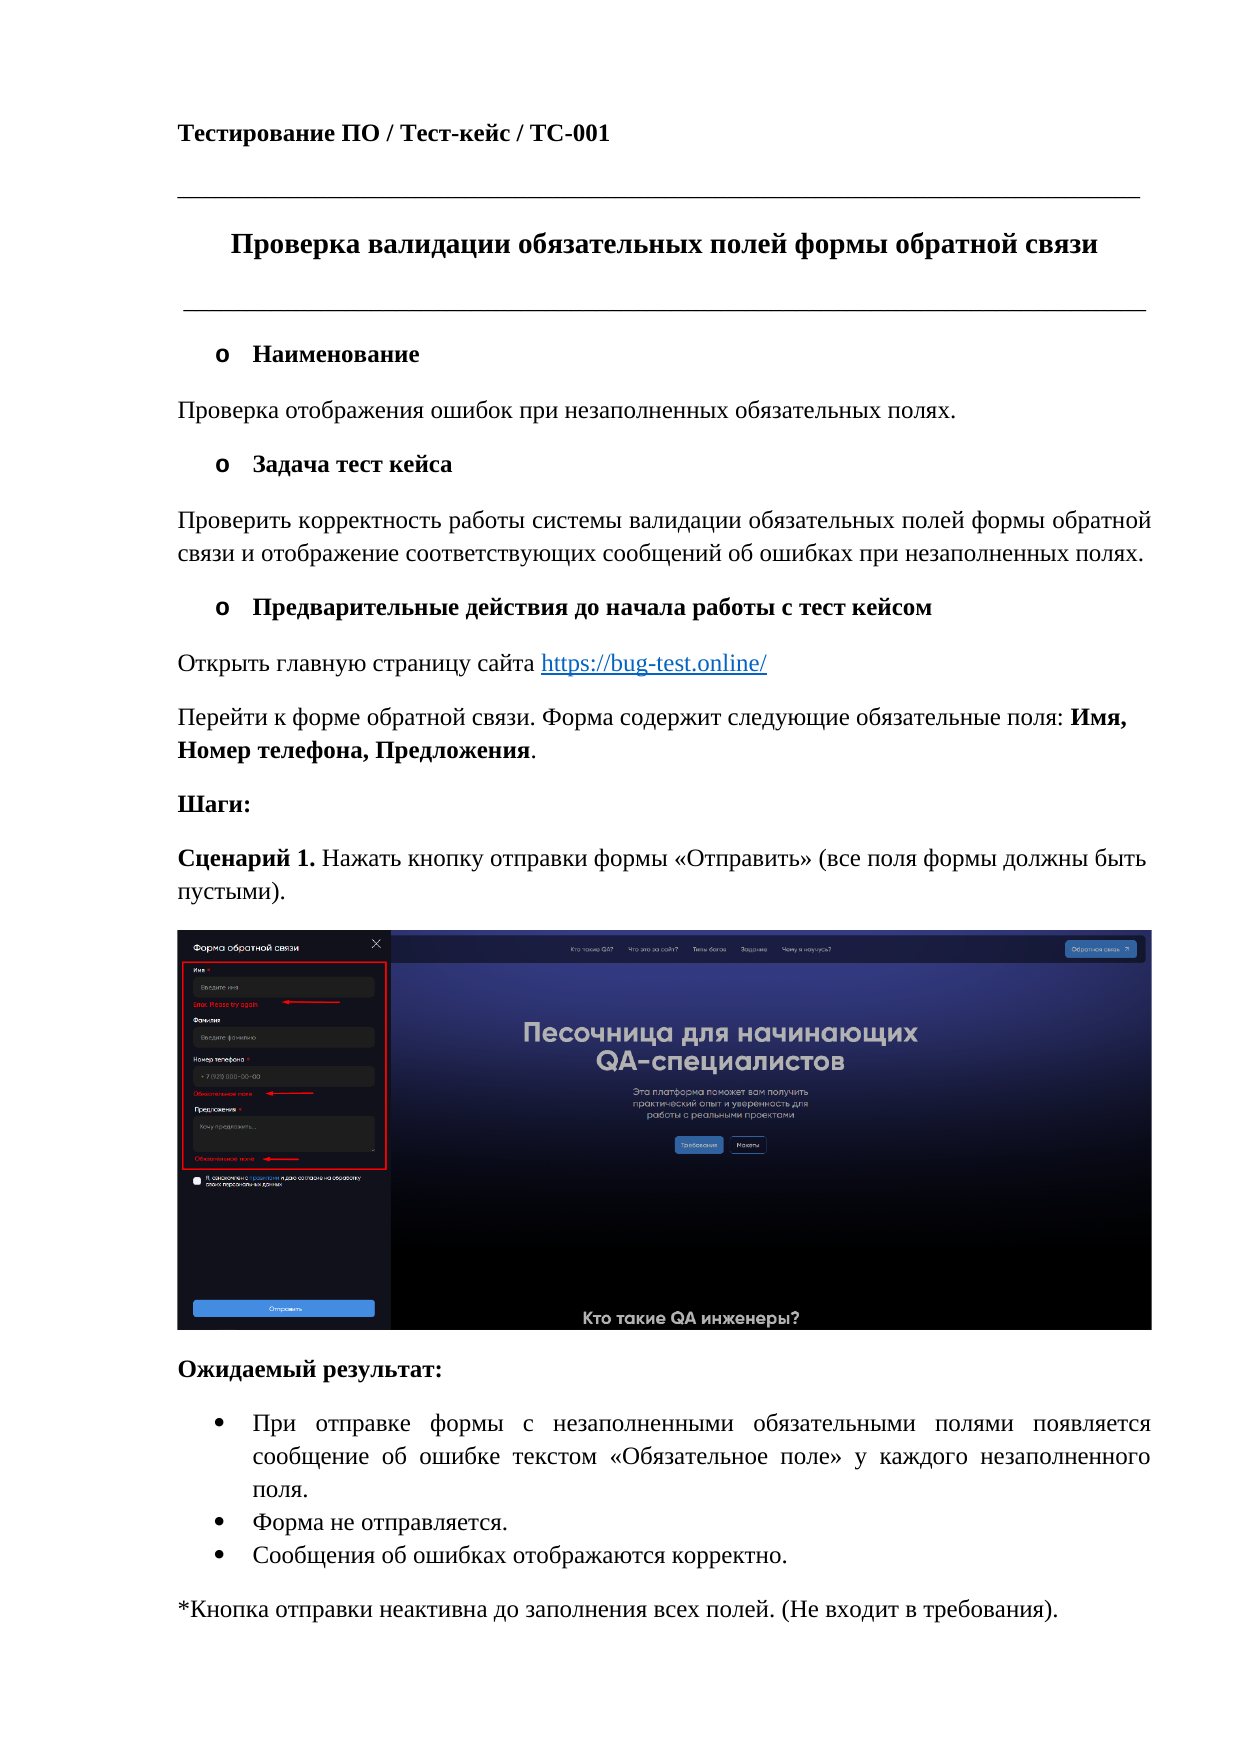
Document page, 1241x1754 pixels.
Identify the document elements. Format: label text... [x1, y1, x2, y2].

text _____________________________________________________________________________ [177, 172, 1152, 201]
picture [177, 930, 1152, 1330]
text Перейти к форме обратной связи. Форма содержит следующие обязательные поля: Имя, Номер телефона, Предложения. [177, 702, 1152, 764]
text Тестирование ПО / Тест-кейс / TC-001 [177, 118, 1152, 147]
list Наименование [215, 339, 1152, 370]
text *Кнопка отправки неактивна до заполнения всех полей. (Не входит в требования). [177, 1594, 1152, 1622]
text Открыть главную страницу сайта https://bug-test.online/ [177, 648, 1152, 677]
list Сообщения об ошибках отображаются корректно. [215, 1540, 1152, 1569]
list Предварительные действия до начала работы с тест кейсом [215, 592, 1152, 623]
list Задача тест кейса [215, 449, 1152, 480]
text Шаги: [177, 789, 1152, 818]
text Ожидаемый результат: [177, 1354, 1152, 1383]
text Проверить корректность работы системы валидации обязательных полей формы обратной связи и отображение соответствующих сообщений об ошибках при незаполненных полях. [177, 505, 1152, 567]
text Проверка отображения ошибок при незаполненных обязательных полях. [177, 395, 1152, 424]
text Сценарий 1. Нажать кнопку отправки формы «Отправить» (все поля формы должны быть пустыми). [177, 843, 1152, 905]
list Форма не отправляется. [215, 1507, 1152, 1536]
list При отправке формы с незаполненными обязательными полями появляется сообщение об ошибке текстом «Обязательное поле» у каждого незаполненного поля. [215, 1408, 1152, 1503]
text Проверка валидации обязательных полей формы обратной связи [177, 226, 1152, 259]
text _____________________________________________________________________________ [177, 285, 1152, 314]
